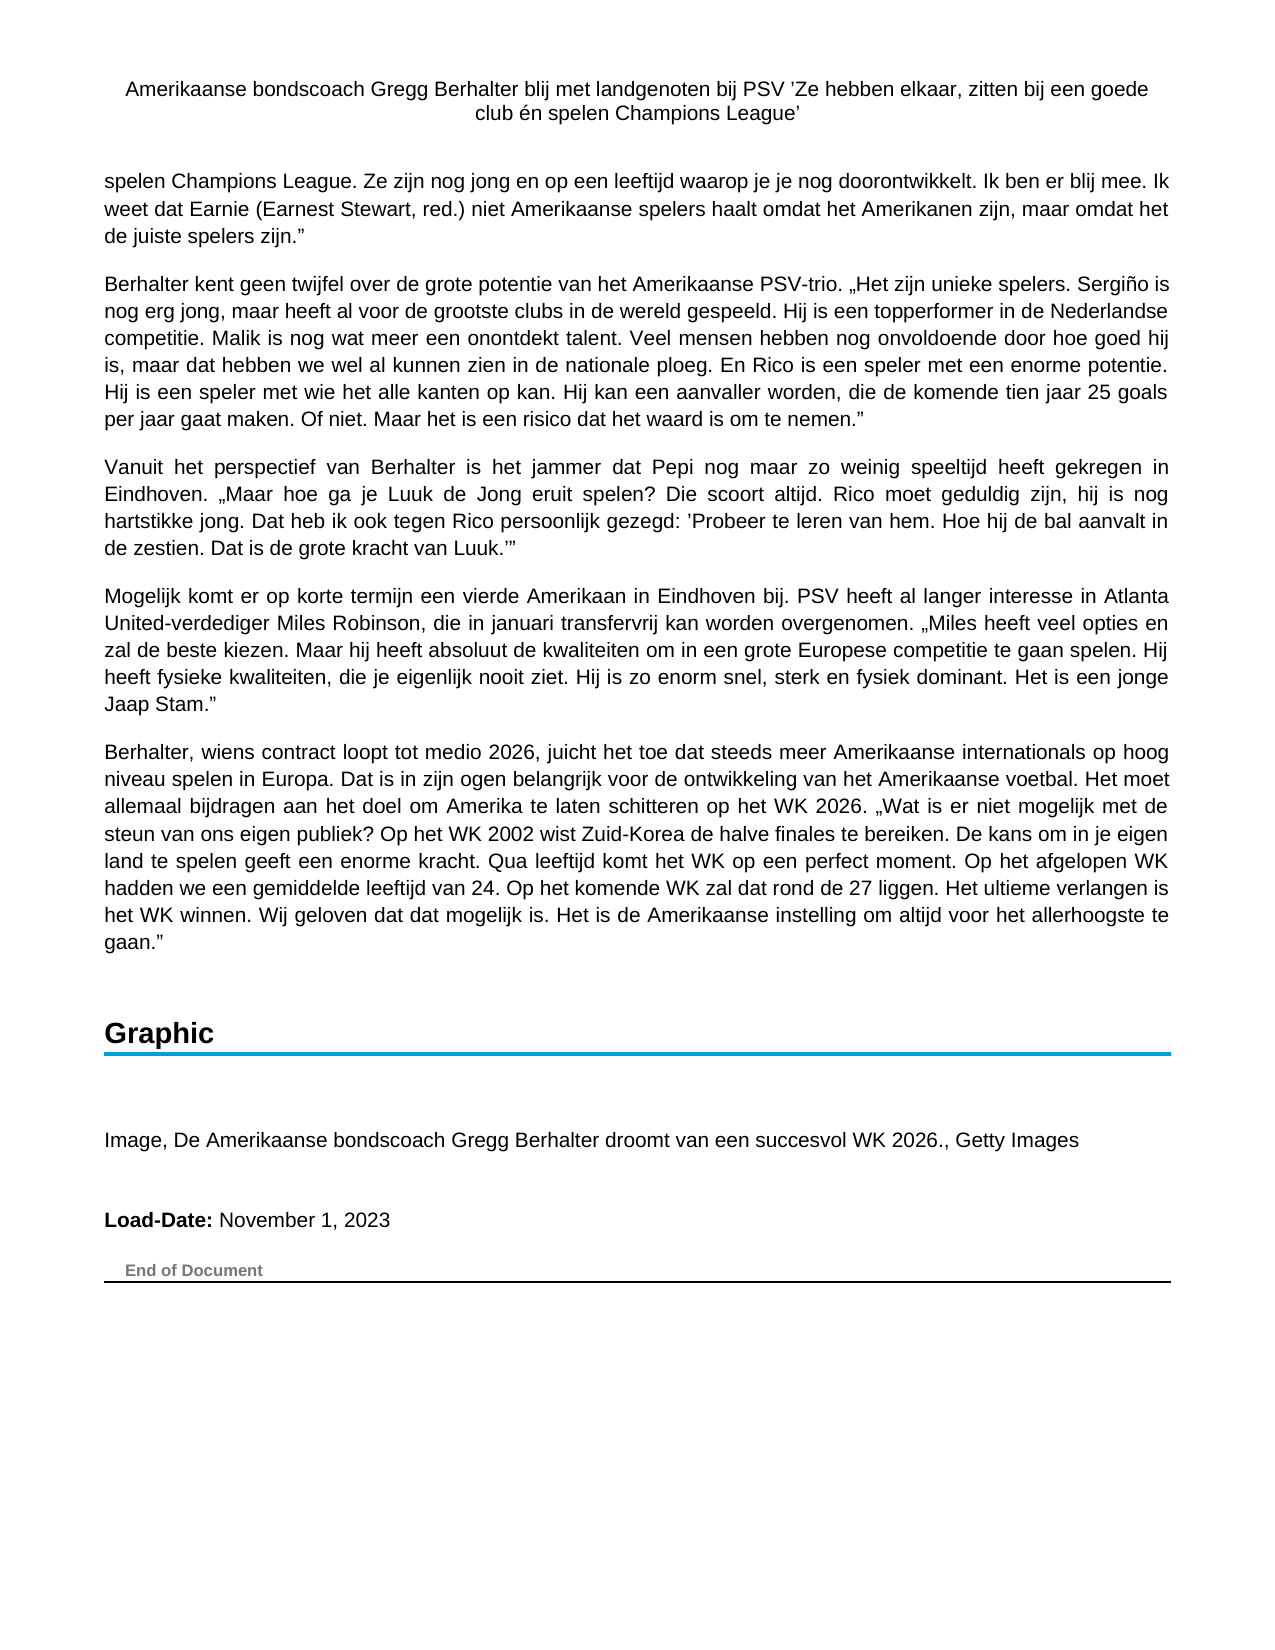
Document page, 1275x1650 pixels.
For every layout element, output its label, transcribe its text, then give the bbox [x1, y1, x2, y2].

text End of Document [125, 1261, 1171, 1280]
text Mogelijk komt er op korte termijn een vierde Amerikaan in Eindhoven bij. PSV heeft al langer interesse in Atlanta United-verdediger Miles Robinson, die in januari transfervrij kan worden overgenomen. „Miles heeft veel opties en zal de beste kiezen. Maar hij heeft absoluut de kwaliteiten om in een grote Europese competitie te gaan spelen. Hij heeft fysieke kwaliteiten, die je eigenlijk nooit ziet. Hij is zo enorm snel, sterk en fysiek dominant. Het is een jonge Jaap Stam.” [104, 581, 1171, 716]
text Image, De Amerikaanse bondscoach Gregg Berhalter droomt van een succesvol WK 2026., Getty Images [104, 1124, 1171, 1151]
text Graphic [104, 979, 1171, 1049]
text Berhalter kent geen twijfel over de grote potentie van het Amerikaanse PSV-trio. „Het zijn unieke spelers. Sergiño is nog erg jong, maar heeft al voor de grootste clubs in de wereld gespeeld. Hij is een topperformer in de Nederlandse competitie. Malik is nog wat meer een onontdekt talent. Veel mensen hebben nog onvoldoende door hoe goed hij is, maar dat hebben we wel al kunnen zien in de nationale ploeg. En Rico is een speler met een enorme potentie. Hij is een speler met wie het alle kanten op kan. Hij kan een aanvaller worden, die de komende tien jaar 25 goals per jaar gaat maken. Of niet. Maar het is een risico dat het waard is om te nemen.” [104, 268, 1171, 431]
text Vanuit het perspectief van Berhalter is het jammer dat Pepi nog maar zo weinig speeltijd heeft gekregen in Eindhoven. „Maar hoe ga je Luuk de Jong eruit spelen? Die scoort altijd. Rico moet geduldig zijn, hij is nog hartstikke jong. Dat heb ik ook tegen Rico persoonlijk gezegd: ’Probeer te leren van hem. Hoe hij de bal aanvalt in de zestien. Dat is de grote kracht van Luuk.’” [104, 452, 1171, 560]
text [104, 166, 1171, 247]
text Berhalter, wiens contract loopt tot medio 2026, juicht het toe dat steeds meer Amerikaanse internationals op hoog niveau spelen in Europa. Dat is in zijn ogen belangrijk voor de ontwikkeling van het Amerikaanse voetbal. Het moet allemaal bijdragen aan het doel om Amerika te laten schitteren op het WK 2026. „Wat is er niet mogelijk met de steun van ons eigen publiek? Op het WK 2002 wist Zuid-Korea de halve finales te bereiken. De kans om in je eigen land te spelen geeft een enorme kracht. Qua leeftijd komt het WK op een perfect moment. Op het afgelopen WK hadden we een gemiddelde leeftijd van 24. Op het komende WK zal dat rond de 27 liggen. Het ultieme verlangen is het WK winnen. Wij geloven dat dat mogelijk is. Het is de Amerikaanse instelling om altijd voor het allerhoogste te gaan.” [104, 737, 1171, 954]
text Load-Date: November 1, 2023 [104, 1176, 1171, 1232]
